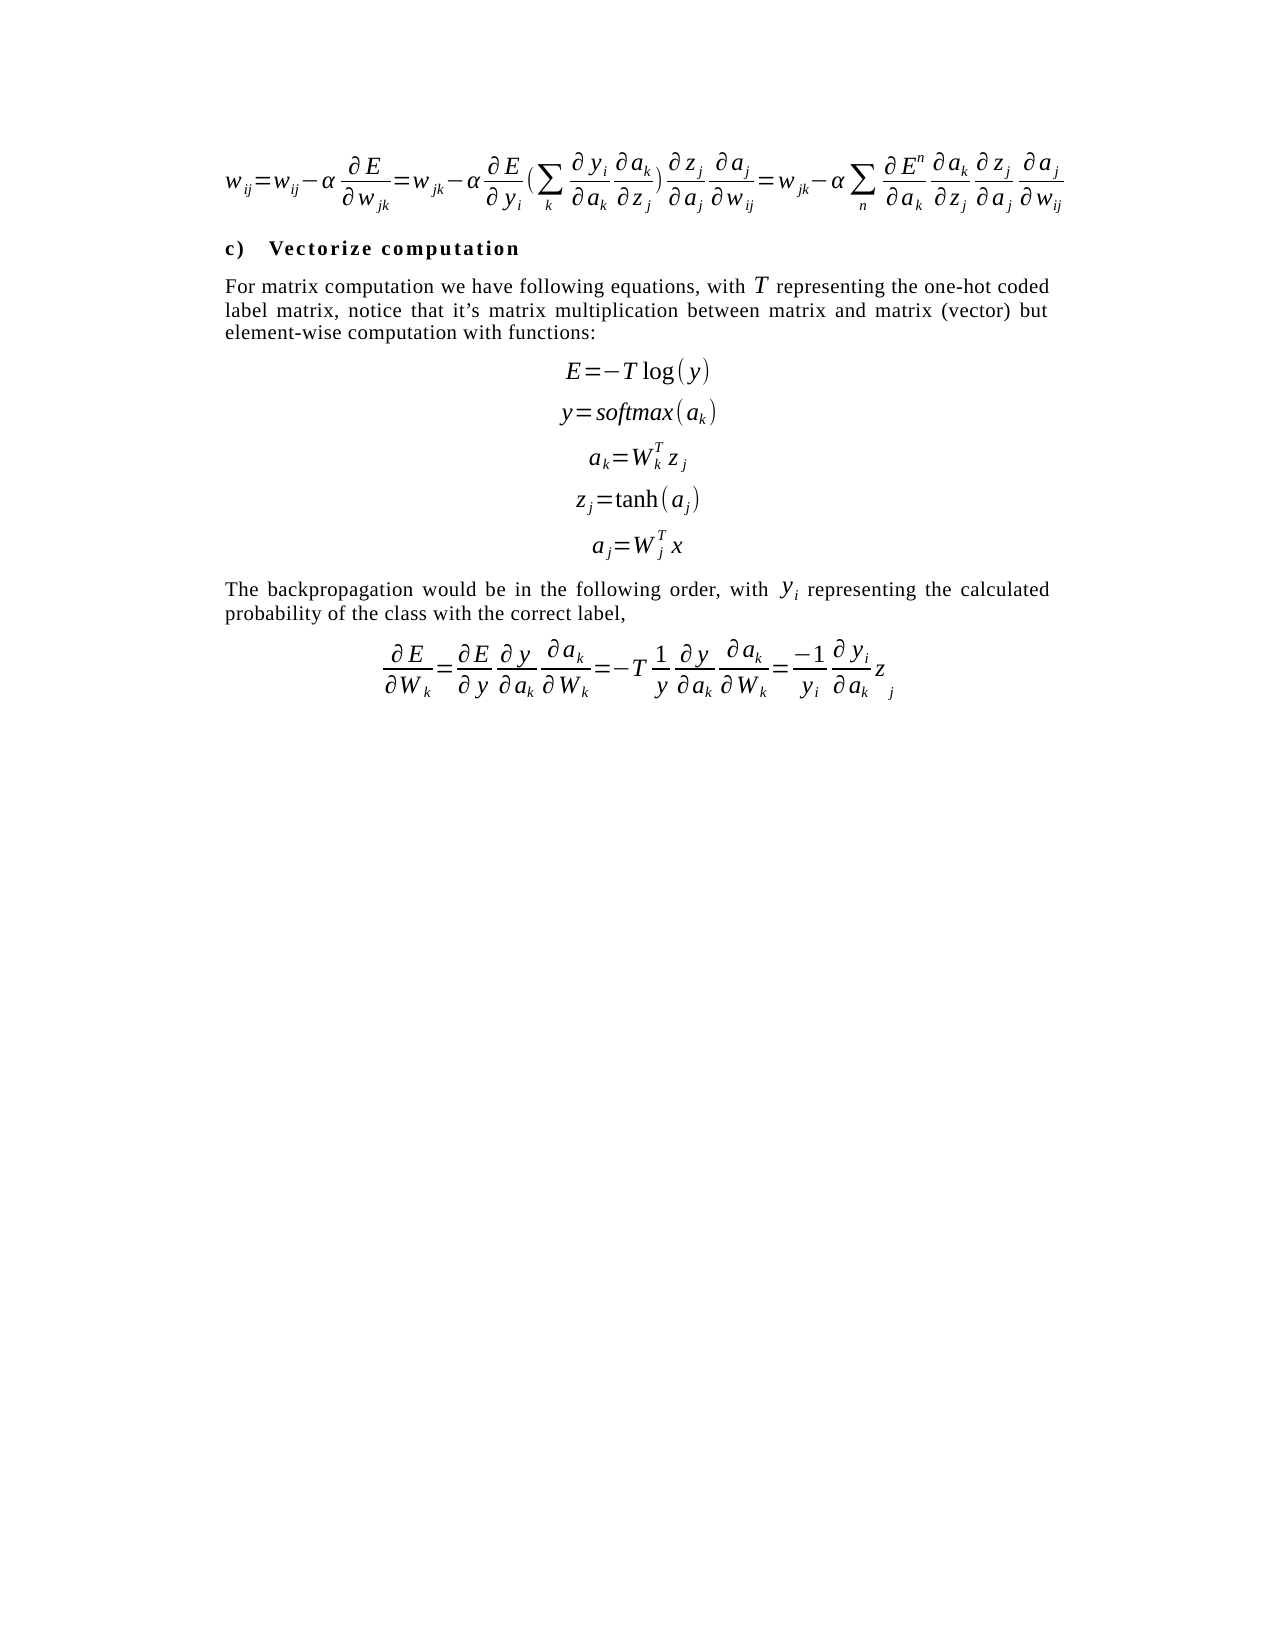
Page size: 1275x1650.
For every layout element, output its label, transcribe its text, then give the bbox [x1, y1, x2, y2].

text The backpropagation would be in the following order, with representing the calculated probability of the class with the correct label, [225, 573, 1050, 625]
list Vectorize computation [225, 236, 1050, 260]
text For matrix computation we have following equations, with representing the one-hot coded label matrix, notice that it’s matrix multiplication between matrix and matrix (vector) but element-wise computation with functions: [225, 273, 1050, 344]
